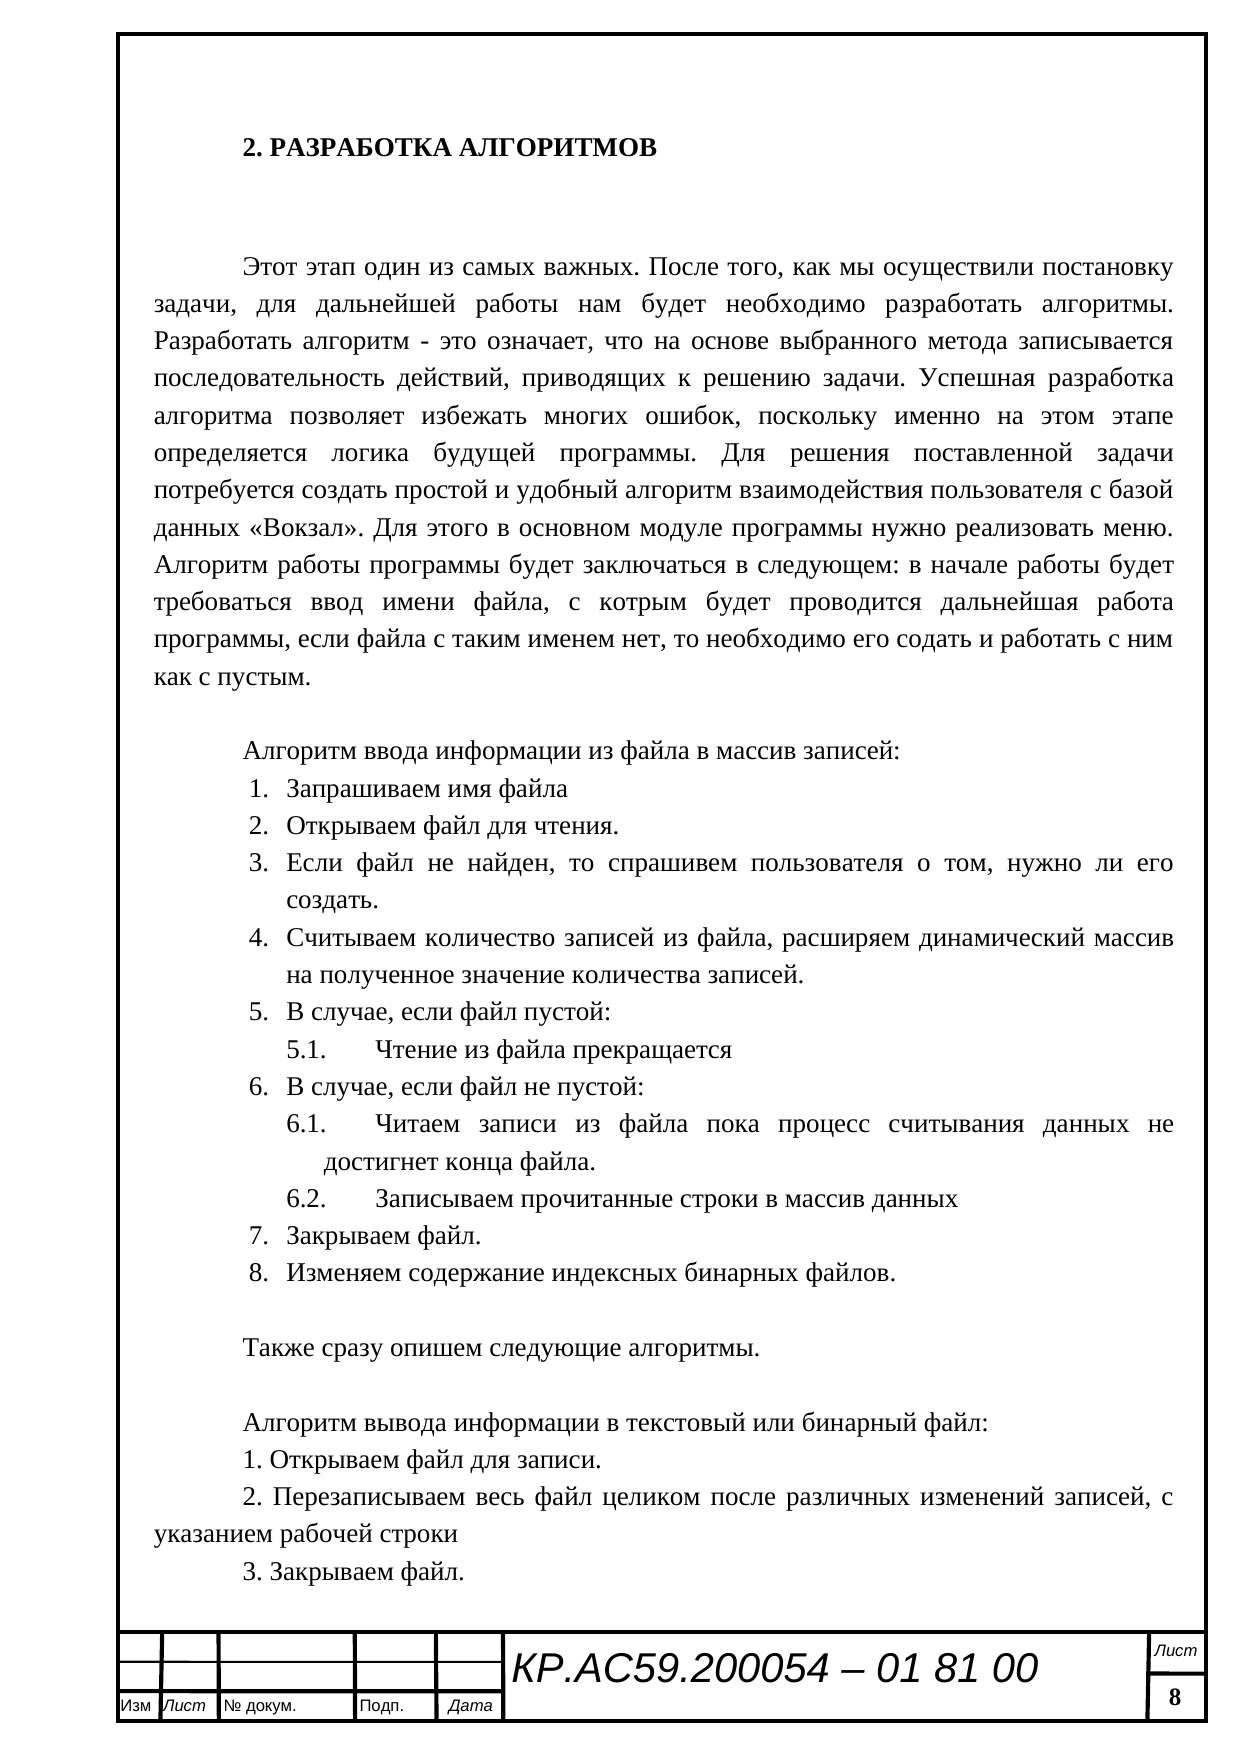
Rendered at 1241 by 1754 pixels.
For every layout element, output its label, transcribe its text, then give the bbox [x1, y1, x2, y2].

text Также сразу опишем следующие алгоритмы. [153, 1331, 1175, 1362]
text 2. Перезаписываем весь файл целиком после различных изменений записей, с указанием рабочей строки [153, 1480, 1175, 1549]
text Алгоритм вывода информации в текстовый или бинарный файл: [153, 1406, 1175, 1437]
list В случае, если файл пустой: [248, 995, 1175, 1027]
text Алгоритм ввода информации из файла в массив записей: [153, 734, 1175, 766]
list Чтение из файла прекращается [286, 1033, 1175, 1064]
list Закрываем файл. [248, 1219, 1175, 1250]
text 1. Открываем файл для записи. [153, 1443, 1175, 1474]
list Запрашиваем имя файла [248, 772, 1175, 803]
text 2. РАЗРАБОТКА АЛГОРИТМОВ [153, 131, 1175, 162]
list Изменяем содержание индексных бинарных файлов. [248, 1256, 1175, 1288]
list Записываем прочитанные строки в массив данных [286, 1182, 1175, 1213]
text Этот этап один из самых важных. После того, как мы осуществили постановку задачи, для дальнейшей работы нам будет необходимо разработать алгоритмы. Разработать алгоритм - это означает, что на основе выбранного метода записывается последовательность действий, приводящих к решению задачи. Успешная разработка алгоритма позволяет избежать многих ошибок, поскольку именно на этом этапе определяется логика будущей программы. Для решения поставленной задачи потребуется создать простой и удобный алгоритм взаимодействия пользователя с базой данных «Вокзал». Для этого в основном модуле программы нужно реализовать меню. Алгоритм работы программы будет заключаться в следующем: в начале работы будет требоваться ввод имени файла, с котрым будет проводится дальнейшая работа программы, если файла с таким именем нет, то необходимо его содать и работать с ним как с пустым. [153, 249, 1175, 691]
list В случае, если файл не пустой: [248, 1070, 1175, 1101]
list Считываем количество записей из файла, расширяем динамический массив на полученное значение количества записей. [248, 921, 1175, 989]
list Открываем файл для чтения. [248, 809, 1175, 840]
list Читаем записи из файла пока процесс считывания данных не достигнет конца файла. [286, 1107, 1175, 1176]
text 3. Закрываем файл. [153, 1555, 1175, 1586]
list Если файл не найден, то спрашивем пользователя о том, нужно ли его создать. [248, 846, 1175, 915]
